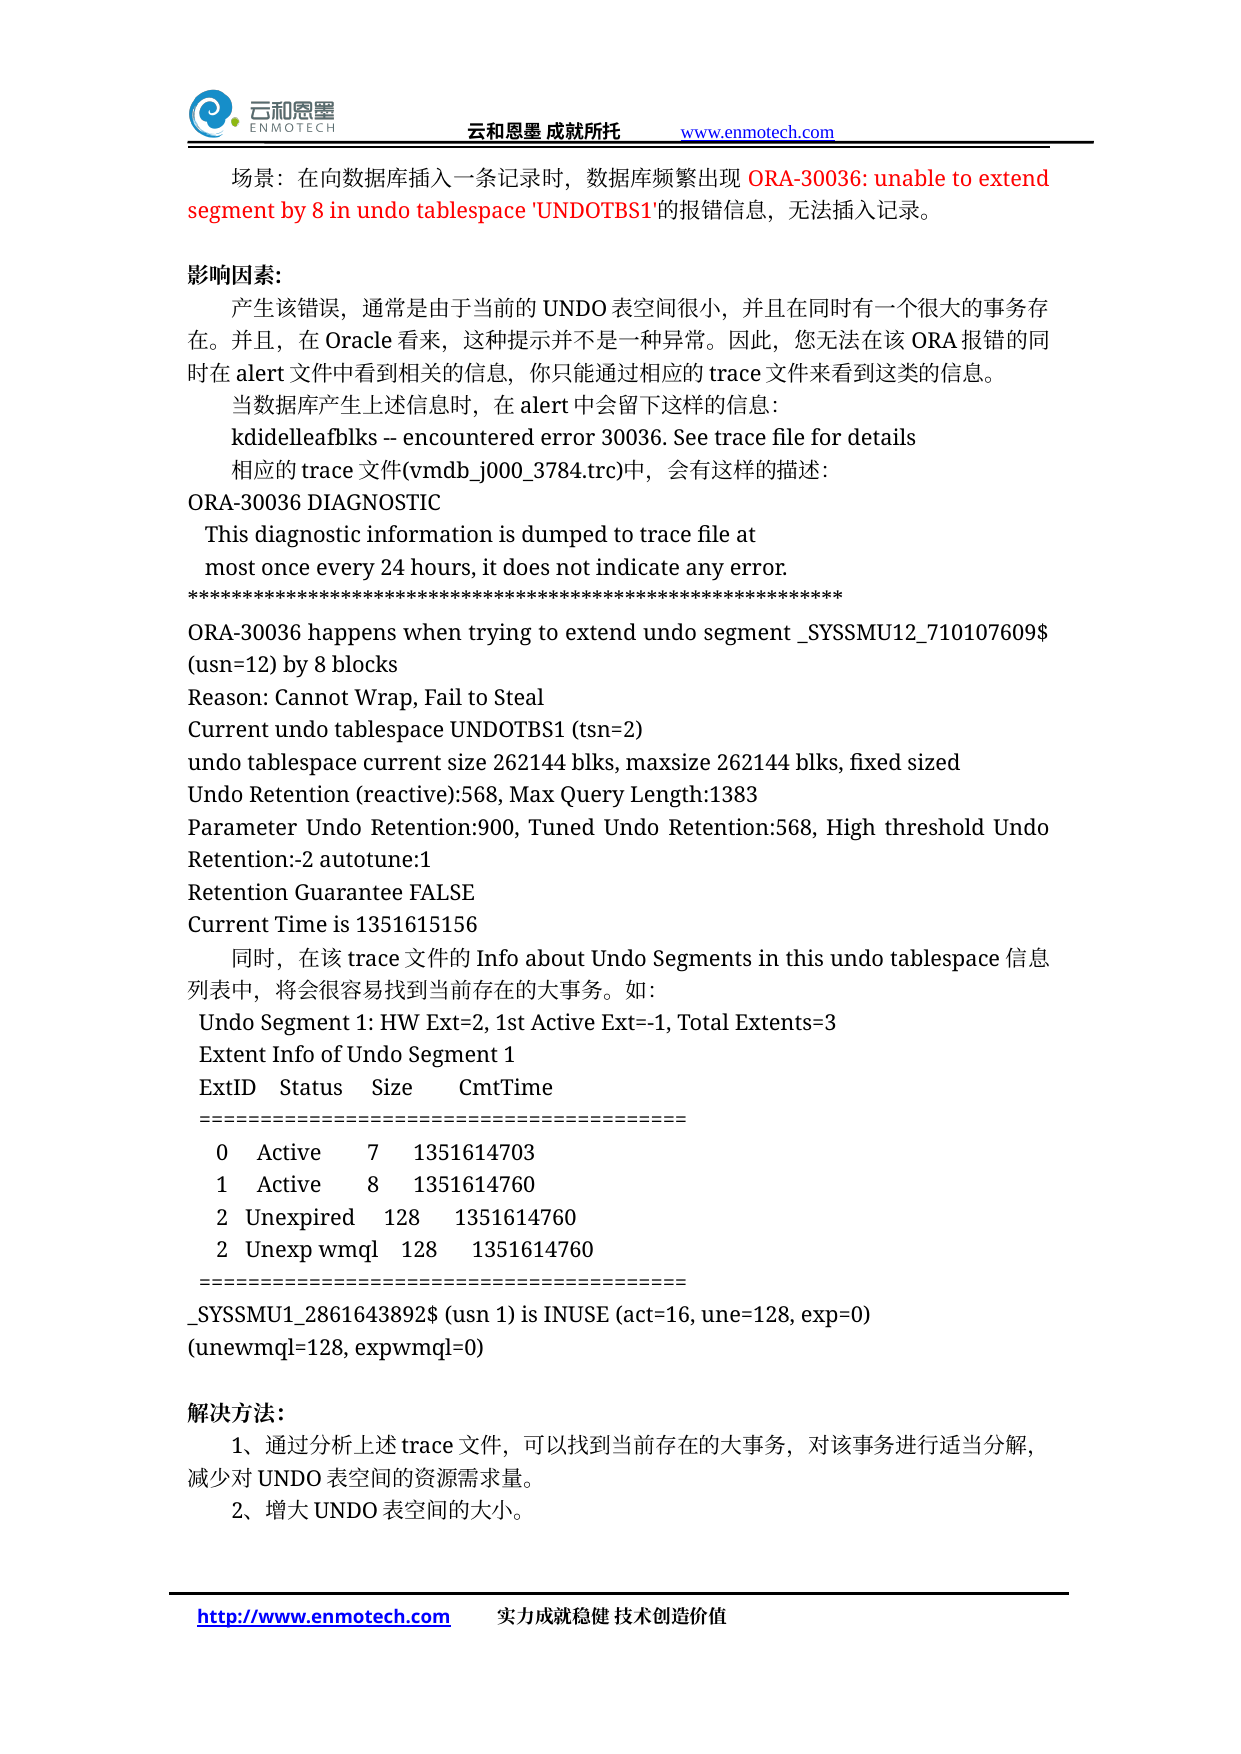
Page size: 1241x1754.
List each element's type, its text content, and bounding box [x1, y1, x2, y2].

text _SYSSMU1_2861643892$ (usn 1) is INUSE (act=16, une=128, exp=0) [187, 1298, 1050, 1331]
text This diagnostic information is dumped to trace file at [187, 518, 1050, 551]
text Reason: Cannot Wrap, Fail to Steal [187, 681, 1050, 713]
text 0 Active 7 1351614703 [187, 1136, 1050, 1168]
text ======================================== [187, 1266, 1050, 1298]
text ************************************************************ [187, 583, 1050, 616]
text ExtID Status Size CmtTime [187, 1071, 1050, 1103]
text Undo Retention (reactive):568, Max Query Length:1383 [187, 778, 1050, 811]
text most once every 24 hours, it does not indicate any error. [187, 551, 1050, 583]
text Current Time is 1351615156 [187, 908, 1050, 941]
text 2 Unexp wmql 128 1351614760 [187, 1233, 1050, 1266]
text 1 Active 8 1351614760 [187, 1168, 1050, 1201]
text Extent Info of Undo Segment 1 [187, 1038, 1050, 1071]
text 场景：在向数据库插入一条记录时，数据库频繁出现ORA-30036: unable to extend segment by 8 in undo tablespace 'UNDOTBS1'的报错信息，无法插入记录。 [187, 161, 1050, 226]
text kdidelleafblks -- encountered error 30036. See trace file for details [187, 421, 1050, 453]
text 2 Unexpired 128 1351614760 [187, 1201, 1050, 1233]
text Parameter Undo Retention:900, Tuned Undo Retention:568, High threshold Undo Retention:-2 autotune:1 [187, 811, 1050, 876]
text ======================================== [187, 1103, 1050, 1136]
text 2、增大UNDO表空间的大小。 [187, 1493, 1050, 1526]
text (unewmql=128, expwmql=0) [187, 1331, 1050, 1363]
text 同时，在该trace文件的Info about Undo Segments in this undo tablespace信息列表中，将会很容易找到当前存在的大事务。如： [187, 941, 1050, 1006]
text Current undo tablespace UNDOTBS1 (tsn=2) [187, 713, 1050, 746]
text 当数据库产生上述信息时，在alert中会留下这样的信息： [187, 388, 1050, 421]
text ORA-30036 happens when trying to extend undo segment _SYSSMU12_710107609$ (usn=12) by 8 blocks [187, 616, 1050, 681]
text undo tablespace current size 262144 blks, maxsize 262144 blks, fixed sized [187, 746, 1050, 778]
text ORA-30036 DIAGNOSTIC [187, 486, 1050, 518]
text 相应的trace文件(vmdb_j000_3784.trc)中，会有这样的描述： [187, 453, 1050, 486]
text 产生该错误，通常是由于当前的UNDO表空间很小，并且在同时有一个很大的事务存在。并且，在Oracle看来，这种提示并不是一种异常。因此，您无法在该ORA报错的同时在alert文件中看到相关的信息，你只能通过相应的trace文件来看到这类的信息。 [187, 291, 1050, 388]
text 1、通过分析上述trace文件，可以找到当前存在的大事务，对该事务进行适当分解，减少对UNDO表空间的资源需求量。 [187, 1428, 1050, 1493]
picture [187, 88, 337, 139]
text Retention Guarantee FALSE [187, 876, 1050, 908]
text 解决方法： [187, 1396, 1050, 1428]
text 影响因素: [187, 258, 1050, 291]
text Undo Segment 1: HW Ext=2, 1st Active Ext=-1, Total Extents=3 [187, 1006, 1050, 1038]
